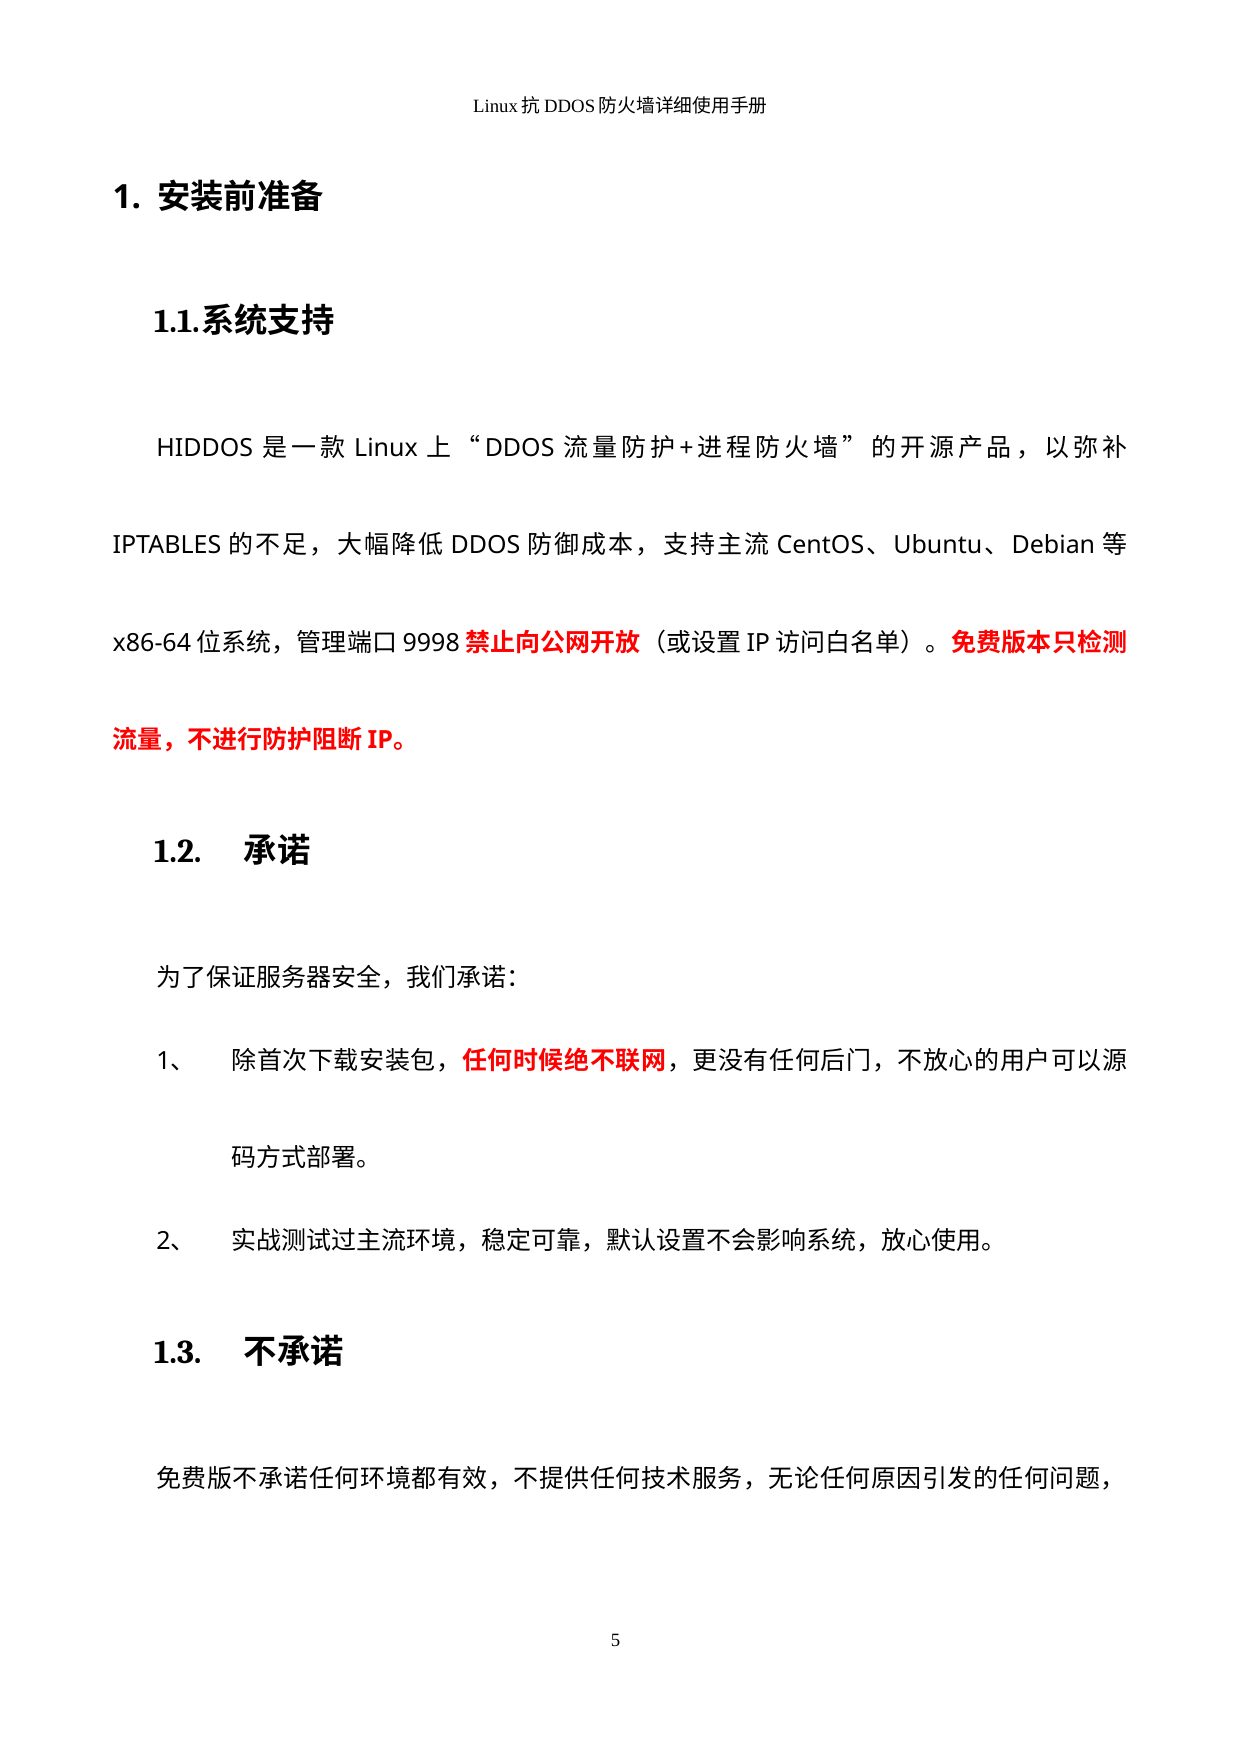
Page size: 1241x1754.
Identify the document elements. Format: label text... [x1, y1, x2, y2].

subtitle 系统支持 [154, 286, 1128, 351]
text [112, 1444, 1128, 1509]
subtitle 安装前准备 [112, 162, 1128, 227]
text 为了保证服务器安全，我们承诺： [156, 943, 1128, 1008]
list 除首次下载安装包，任何时候绝不联网，更没有任何后门，不放心的用户可以源码方式部署。 [156, 1026, 1128, 1188]
subtitle 承诺 [154, 815, 1128, 880]
text HIDDOS是一款Linux上“DDOS流量防护+进程防火墙”的开源产品，以弥补IPTABLES的不足，大幅降低DDOS防御成本，支持主流CentOS、Ubuntu、Debian等x86-64位系统，管理端口9998禁止向公网开放（或设置IP访问白名单）。免费版本只检测流量，不进行防护阻断IP。 [112, 413, 1128, 770]
list 实战测试过主流环境，稳定可靠，默认设置不会影响系统，放心使用。 [156, 1206, 1128, 1271]
subtitle 不承诺 [154, 1317, 1128, 1382]
